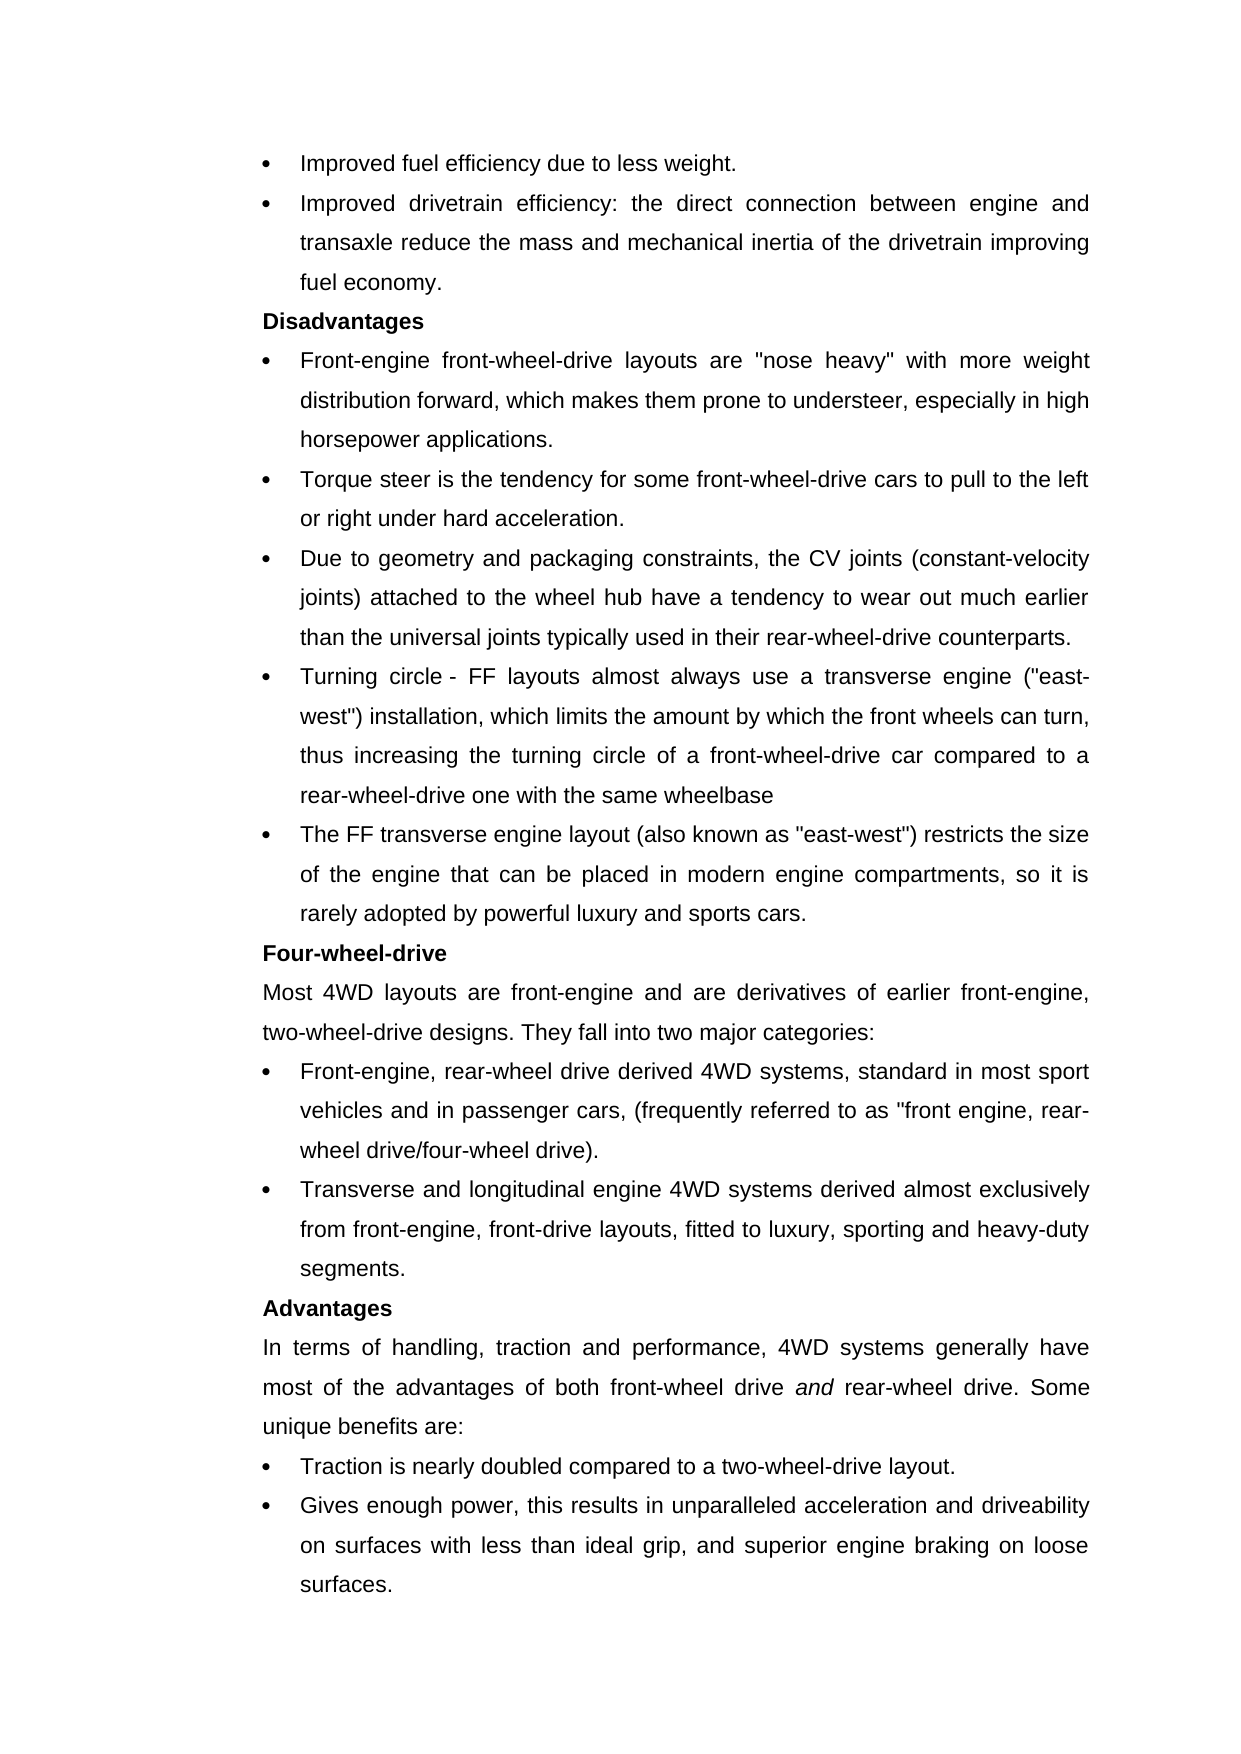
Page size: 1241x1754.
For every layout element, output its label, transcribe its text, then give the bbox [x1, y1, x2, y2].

list Improved drivetrain efficiency: the direct connection between engine and transaxle reduce the mass and mechanical inertia of the drivetrain improving fuel economy. [262, 189, 1090, 295]
subtitle Disadvantages [225, 308, 1090, 334]
text Most 4WD layouts are front-engine and are derivatives of earlier front-engine, two-wheel-drive designs. They fall into two major categories: [262, 979, 1090, 1045]
subtitle Advantages [225, 1295, 1090, 1321]
list Due to geometry and packaging constraints, the CV joints (constant-velocity joints) attached to the wheel hub have a tendency to wear out much earlier than the universal joints typically used in their rear-wheel-drive counterparts. [262, 545, 1090, 650]
list Gives enough power, this results in unparalleled acceleration and driveability on surfaces with less than ideal grip, and superior engine braking on loose surfaces. [262, 1492, 1090, 1598]
list Traction is nearly doubled compared to a two-wheel-drive layout. [262, 1453, 1090, 1479]
subtitle Four-wheel-drive [225, 939, 1090, 966]
list Front-engine, rear-wheel drive derived 4WD systems, standard in most sport vehicles and in passenger cars, (frequently referred to as "front engine, rear-wheel drive/four-wheel drive). [262, 1058, 1090, 1163]
list Transverse and longitudinal engine 4WD systems derived almost exclusively from front-engine, front-drive layouts, fitted to luxury, sporting and heavy-duty segments. [262, 1176, 1090, 1282]
list Turning circle - FF layouts almost always use a transverse engine ("east-west") installation, which limits the amount by which the front wheels can turn, thus increasing the turning circle of a front-wheel-drive car compared to a rear-wheel-drive one with the same wheelbase [262, 663, 1090, 808]
list Improved fuel efficiency due to less weight. [262, 150, 1090, 176]
text In terms of handling, traction and performance, 4WD systems generally have most of the advantages of both front-wheel drive and rear-wheel drive. Some unique benefits are: [262, 1334, 1090, 1440]
list Front-engine front-wheel-drive layouts are "nose heavy" with more weight distribution forward, which makes them prone to understeer, especially in high horsepower applications. [262, 347, 1090, 453]
list Torque steer is the tendency for some front-wheel-drive cars to pull to the left or right under hard acceleration. [262, 466, 1090, 532]
list The FF transverse engine layout (also known as "east-west") restricts the size of the engine that can be placed in modern engine compartments, so it is rarely adopted by powerful luxury and sports cars. [262, 821, 1090, 926]
